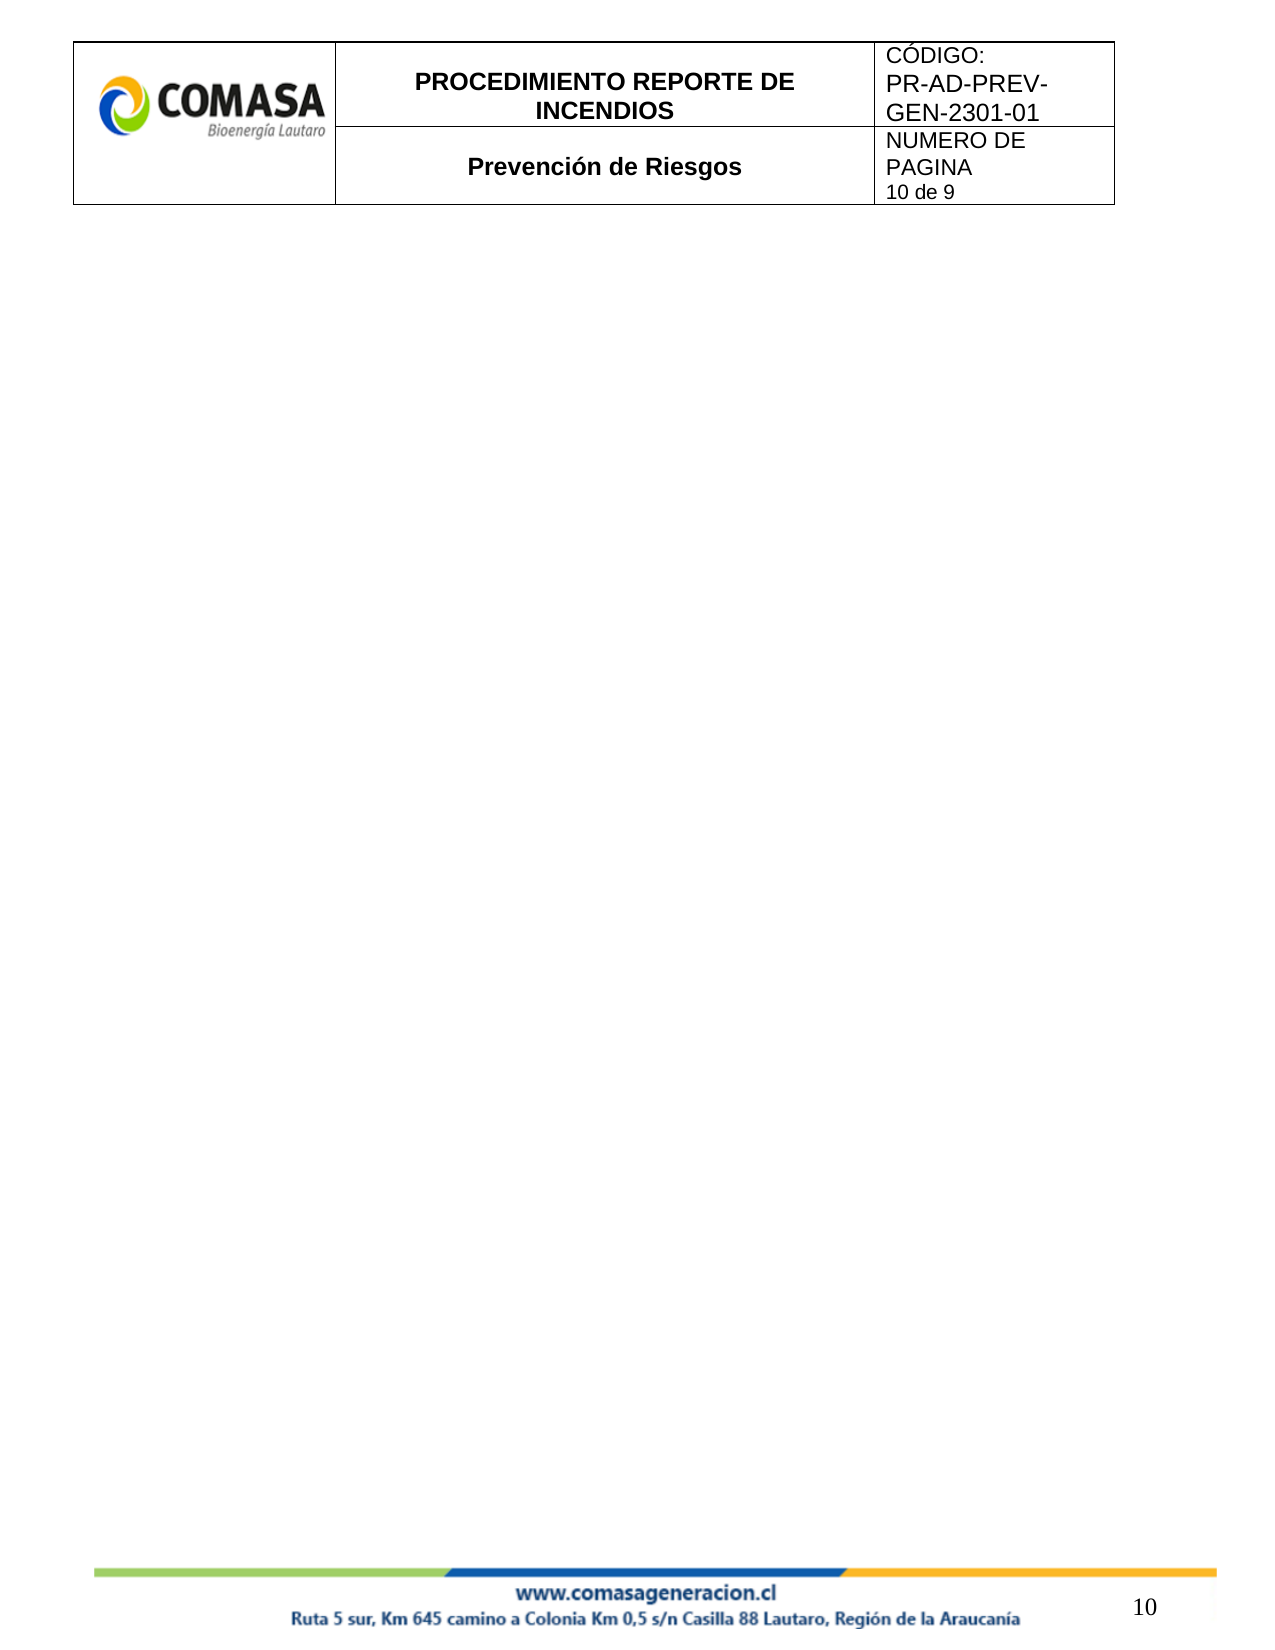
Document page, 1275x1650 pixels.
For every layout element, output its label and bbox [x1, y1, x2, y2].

picture [92, 72, 328, 146]
picture [92, 1566, 1218, 1629]
